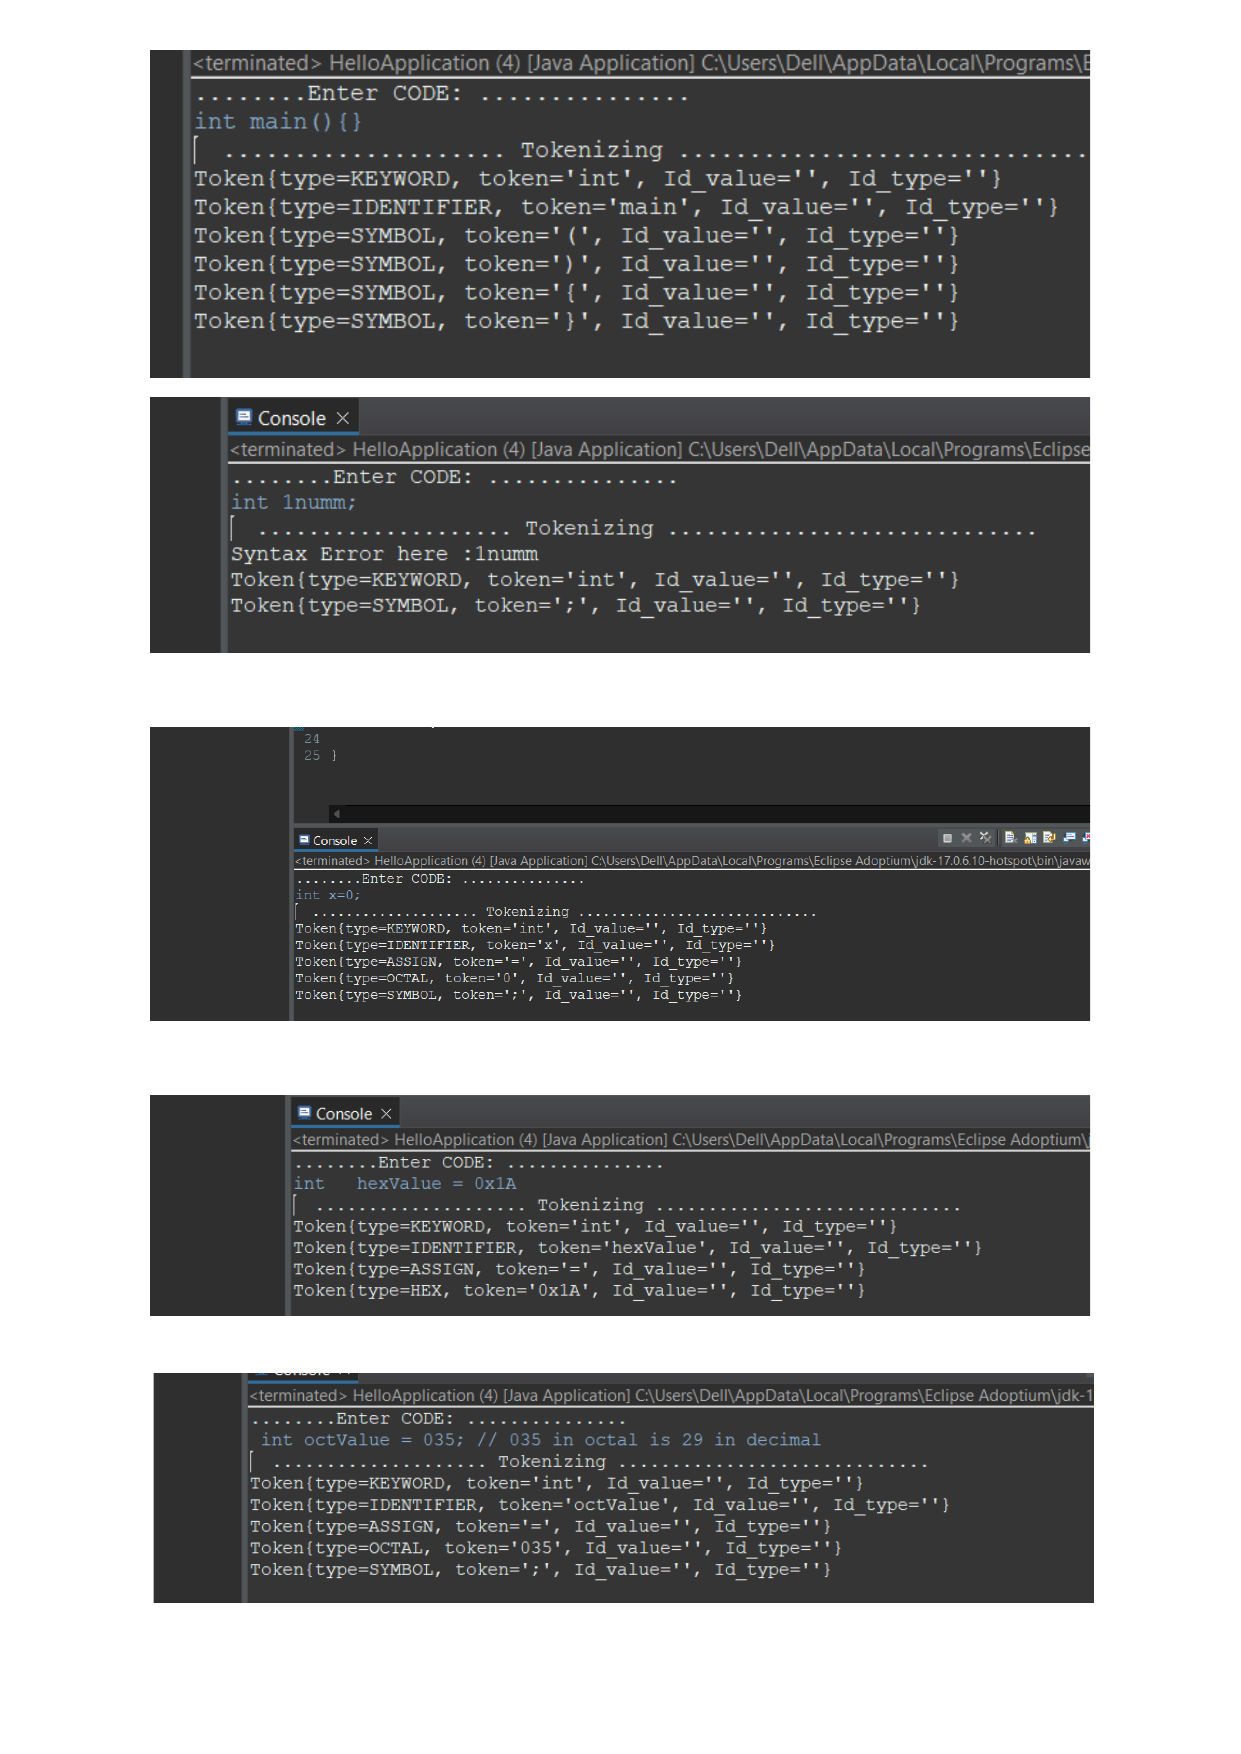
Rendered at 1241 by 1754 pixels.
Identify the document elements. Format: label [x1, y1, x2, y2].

picture [153, 1373, 1094, 1603]
picture [150, 50, 1091, 378]
picture [150, 397, 1091, 653]
picture [150, 727, 1091, 1021]
picture [150, 1095, 1091, 1316]
